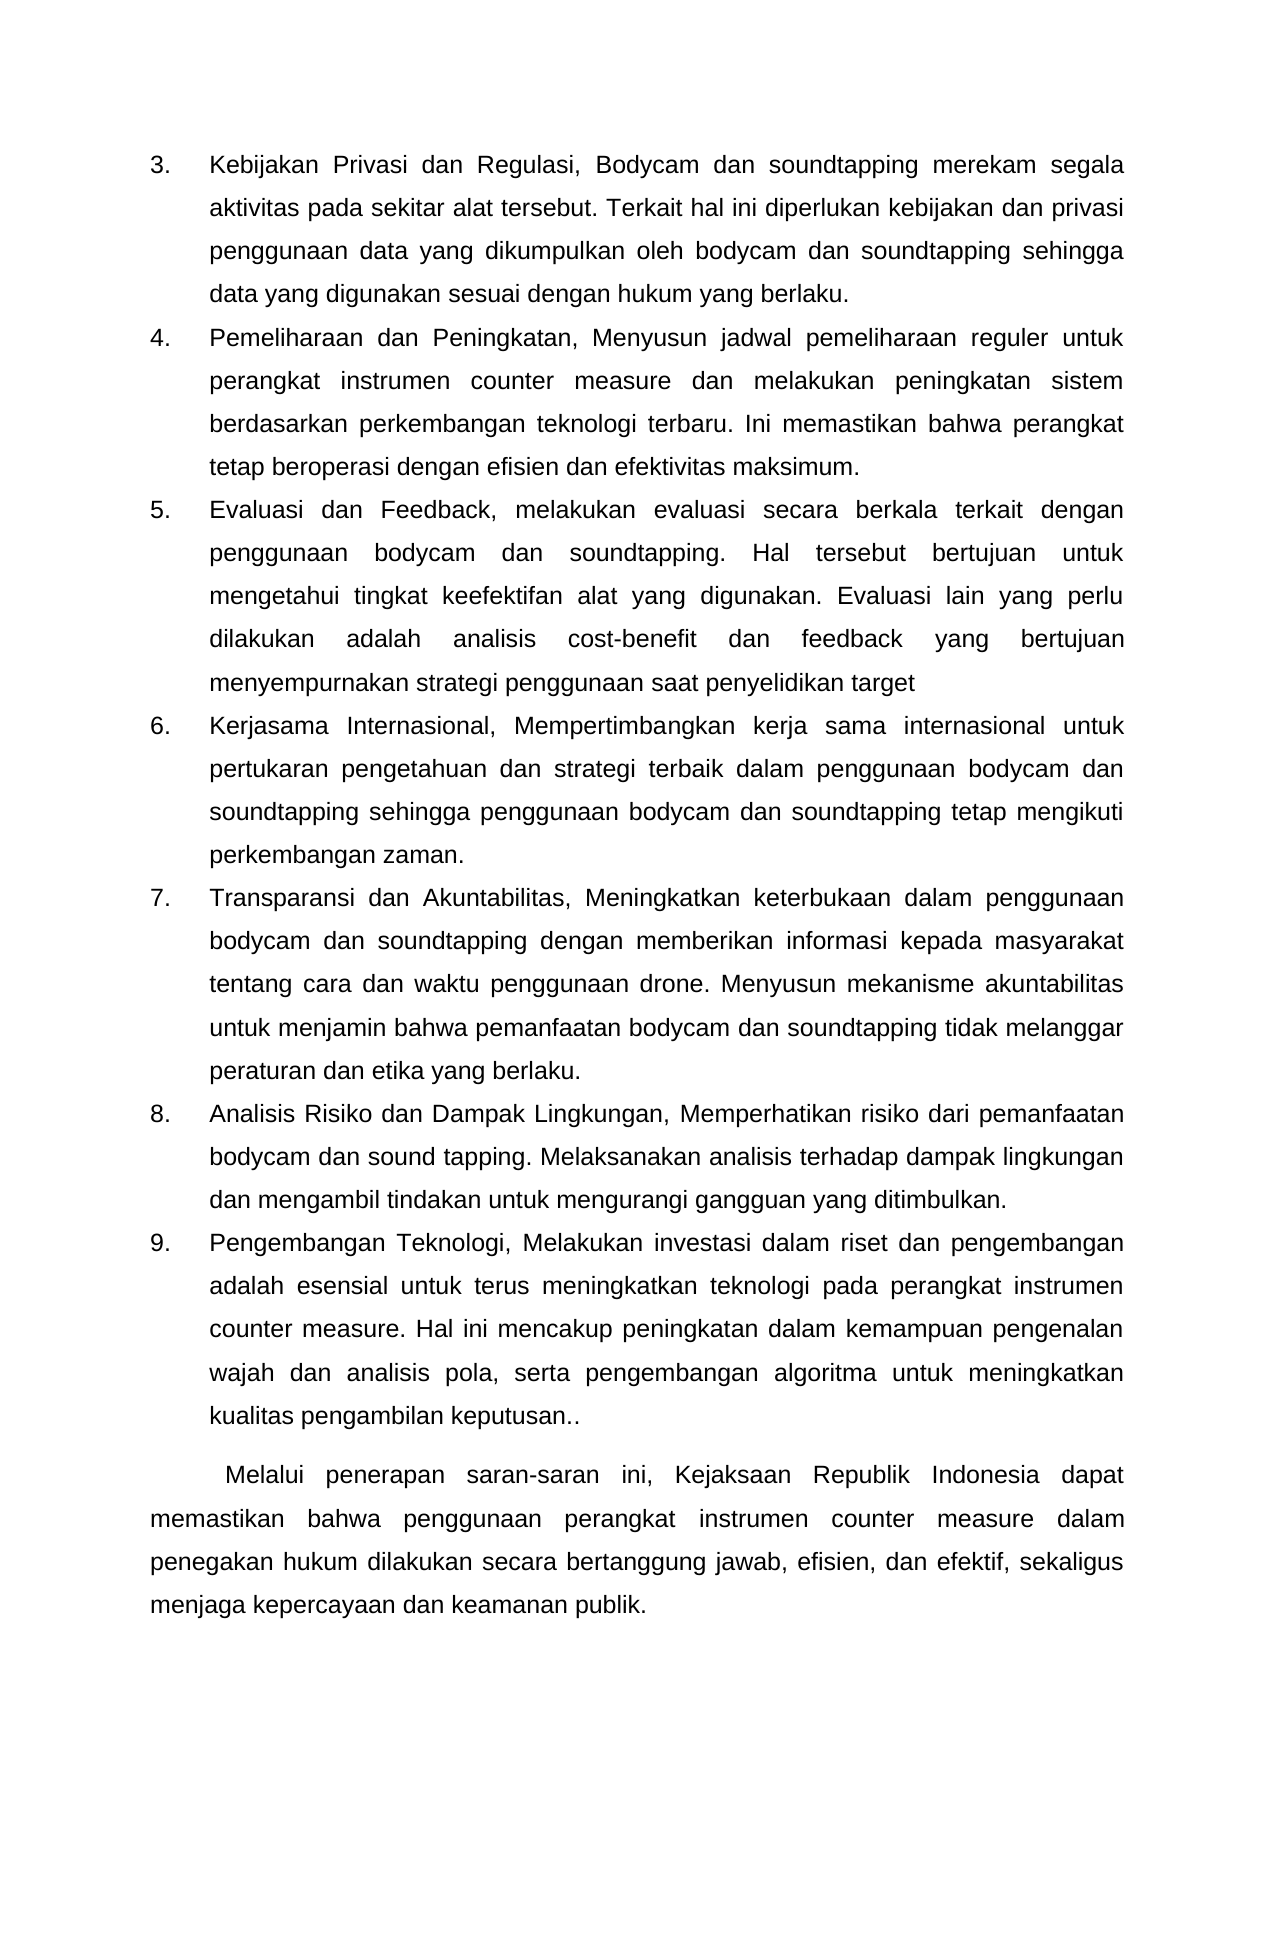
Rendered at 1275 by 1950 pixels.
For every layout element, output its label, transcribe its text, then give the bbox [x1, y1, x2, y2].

list Kebijakan Privasi dan Regulasi, Bodycam dan soundtapping merekam segala aktivitas pada sekitar alat tersebut. Terkait hal ini diperlukan kebijakan dan privasi penggunaan data yang dikumpulkan oleh bodycam dan soundtapping sehingga data yang digunakan sesuai dengan hukum yang berlaku. [150, 150, 1125, 308]
list Pengembangan Teknologi, Melakukan investasi dalam riset dan pengembangan adalah esensial untuk terus meningkatkan teknologi pada perangkat instrumen counter measure. Hal ini mencakup peningkatan dalam kemampuan pengenalan wajah dan analisis pola, serta pengembangan algoritma untuk meningkatkan kualitas pengambilan keputusan.. [150, 1228, 1125, 1429]
list Analisis Risiko dan Dampak Lingkungan, Memperhatikan risiko dari pemanfaatan bodycam dan sound tapping. Melaksanakan analisis terhadap dampak lingkungan dan mengambil tindakan untuk mengurangi gangguan yang ditimbulkan. [150, 1099, 1125, 1214]
list Transparansi dan Akuntabilitas, Meningkatkan keterbukaan dalam penggunaan bodycam dan soundtapping dengan memberikan informasi kepada masyarakat tentang cara dan waktu penggunaan drone. Menyusun mekanisme akuntabilitas untuk menjamin bahwa pemanfaatan bodycam dan soundtapping tidak melanggar peraturan dan etika yang berlaku. [150, 883, 1125, 1084]
list Evaluasi dan Feedback, melakukan evaluasi secara berkala terkait dengan penggunaan bodycam dan soundtapping. Hal tersebut bertujuan untuk mengetahui tingkat keefektifan alat yang digunakan. Evaluasi lain yang perlu dilakukan adalah analisis cost-benefit dan feedback yang bertujuan menyempurnakan strategi penggunaan saat penyelidikan target [150, 495, 1125, 696]
list Kerjasama Internasional, Mempertimbangkan kerja sama internasional untuk pertukaran pengetahuan dan strategi terbaik dalam penggunaan bodycam dan soundtapping sehingga penggunaan bodycam dan soundtapping tetap mengikuti perkembangan zaman. [150, 711, 1125, 869]
list Pemeliharaan dan Peningkatan, Menyusun jadwal pemeliharaan reguler untuk perangkat instrumen counter measure dan melakukan peningkatan sistem berdasarkan perkembangan teknologi terbaru. Ini memastikan bahwa perangkat tetap beroperasi dengan efisien dan efektivitas maksimum. [150, 322, 1125, 481]
text Melalui penerapan saran-saran ini, Kejaksaan Republik Indonesia dapat memastikan bahwa penggunaan perangkat instrumen counter measure dalam penegakan hukum dilakukan secara bertanggung jawab, efisien, dan efektif, sekaligus menjaga kepercayaan dan keamanan publik. [113, 1460, 1125, 1618]
